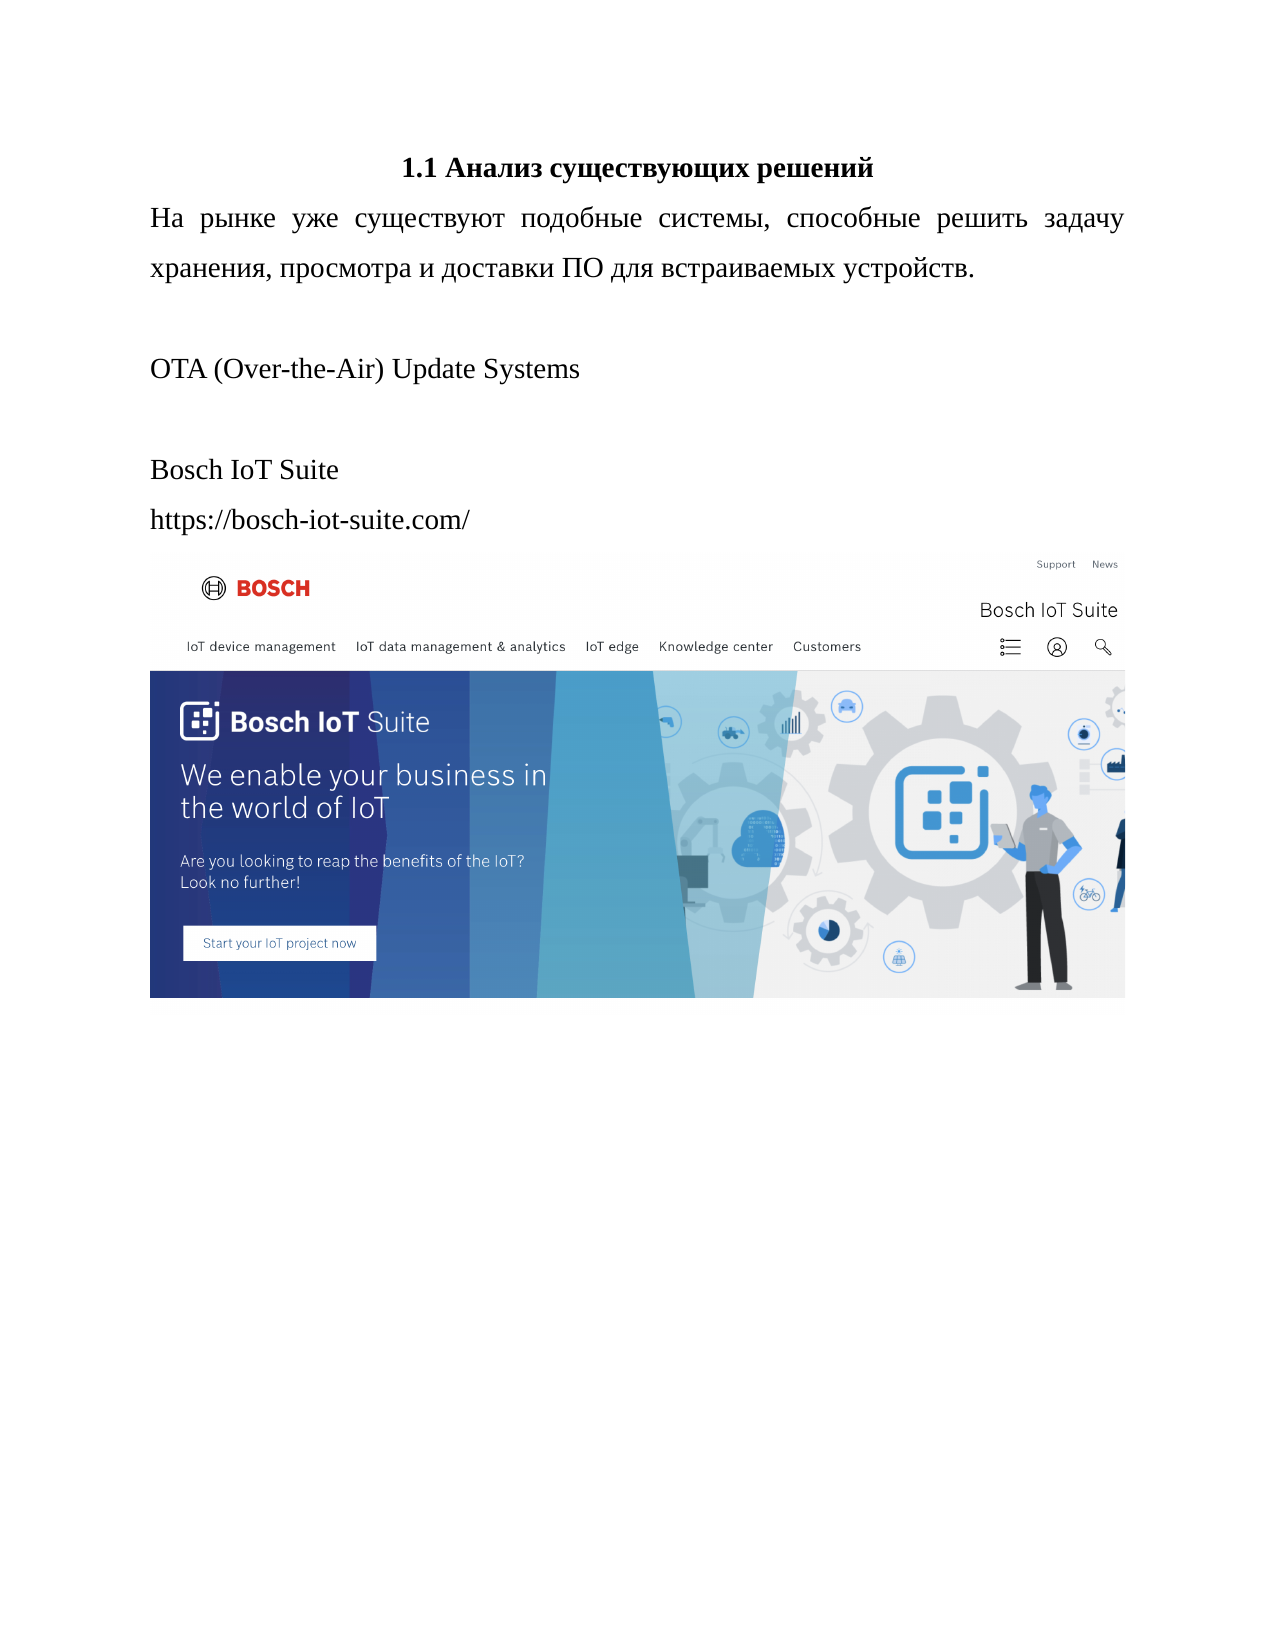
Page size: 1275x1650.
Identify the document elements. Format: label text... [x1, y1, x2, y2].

text Bosch IoT Suite [150, 452, 1125, 485]
picture [150, 552, 1125, 1015]
text На рынке уже существуют подобные системы, способные решить задачу хранения, просмотра и доставки ПО для встраиваемых устройств. [150, 200, 1125, 284]
text OTA (Over-the-Air) Update Systems [150, 351, 1125, 385]
list Анализ существующих решений [150, 150, 1125, 183]
text https://bosch-iot-suite.com/ [150, 502, 1125, 536]
